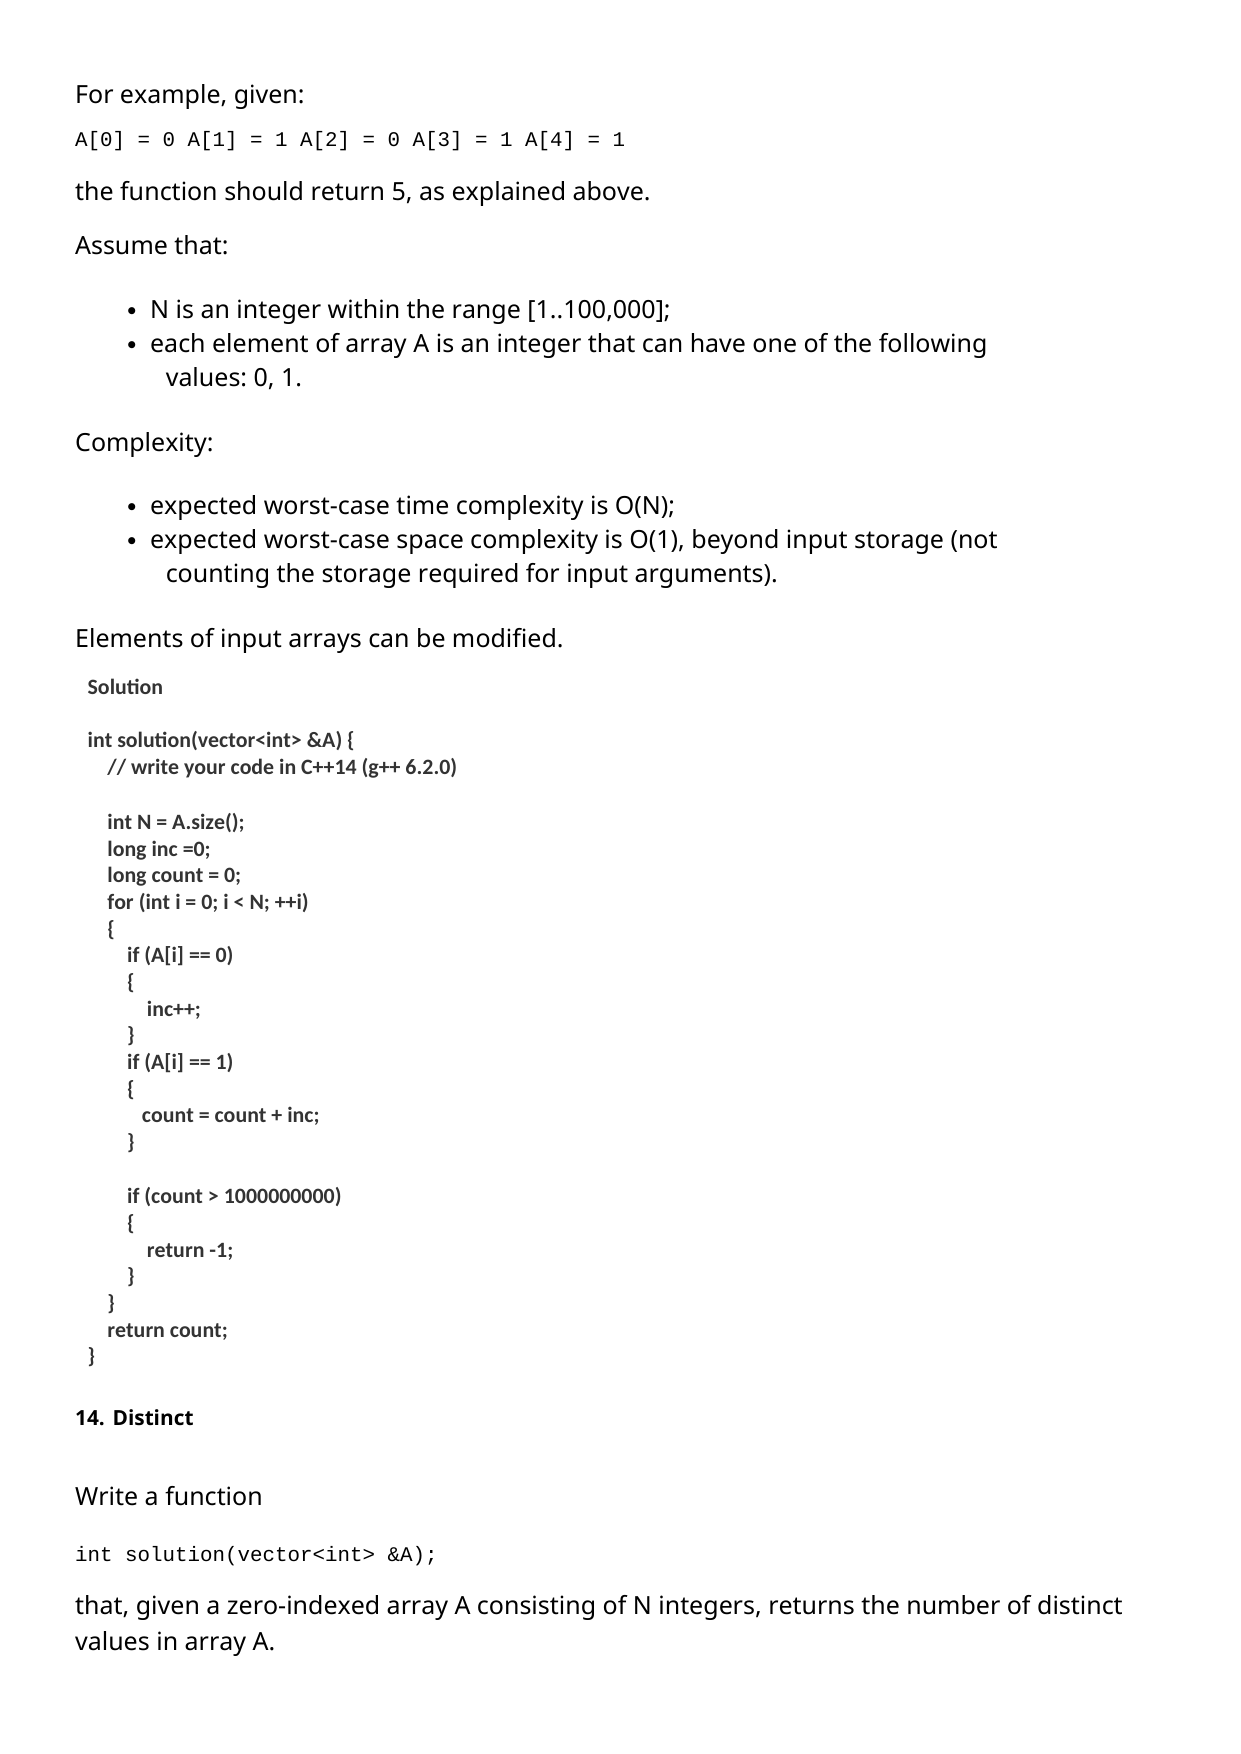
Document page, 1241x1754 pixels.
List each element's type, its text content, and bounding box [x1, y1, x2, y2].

list N is an integer within the range [1..100,000]; [128, 291, 1074, 325]
text Solution [87, 673, 1165, 700]
text } [87, 1021, 1165, 1048]
text that, given a zero-indexed array A consisting of N integers, returns the number of distinct values in array A. [75, 1586, 1165, 1658]
list expected worst-case time complexity is O(N); [128, 487, 1074, 522]
text long count = 0; [87, 861, 1165, 888]
text { [87, 968, 1165, 995]
text return count; [87, 1316, 1165, 1343]
list each element of array A is an integer that can have one of the following values: 0, 1. [128, 325, 1074, 393]
text } [87, 1263, 1165, 1289]
text { [87, 1075, 1165, 1101]
text For example, given: [75, 75, 1165, 111]
text } [87, 1128, 1165, 1155]
text the function should return 5, as explained above. [75, 172, 1165, 208]
text if (A[i] == 1) [87, 1048, 1165, 1075]
text Write a function [75, 1477, 1165, 1513]
text Complexity: [75, 423, 1165, 458]
text int N = A.size(); [87, 808, 1165, 835]
list Distinct [75, 1396, 1165, 1432]
text { [87, 915, 1165, 941]
text if (count > 1000000000) [87, 1183, 1165, 1209]
text // write your code in C++14 (g++ 6.2.0) [87, 753, 1165, 780]
text int solution(vector<int> &A); [75, 1532, 1165, 1567]
text } [87, 1343, 1165, 1369]
text for (int i = 0; i < N; ++i) [87, 888, 1165, 915]
text { [87, 1209, 1165, 1236]
text Elements of input arrays can be modified. [75, 619, 1165, 654]
text if (A[i] == 0) [87, 941, 1165, 968]
text int solution(vector<int> &A) { [87, 727, 1165, 753]
text } [87, 1289, 1165, 1316]
text Assume that: [75, 226, 1165, 262]
text long inc =0; [87, 835, 1165, 861]
text inc++; [87, 995, 1165, 1021]
list expected worst-case space complexity is O(1), beyond input storage (not counting the storage required for input arguments). [128, 522, 1074, 590]
text return -1; [87, 1236, 1165, 1263]
text A[0] = 0 A[1] = 1 A[2] = 0 A[3] = 1 A[4] = 1 [75, 129, 1165, 153]
text count = count + inc; [87, 1101, 1165, 1128]
